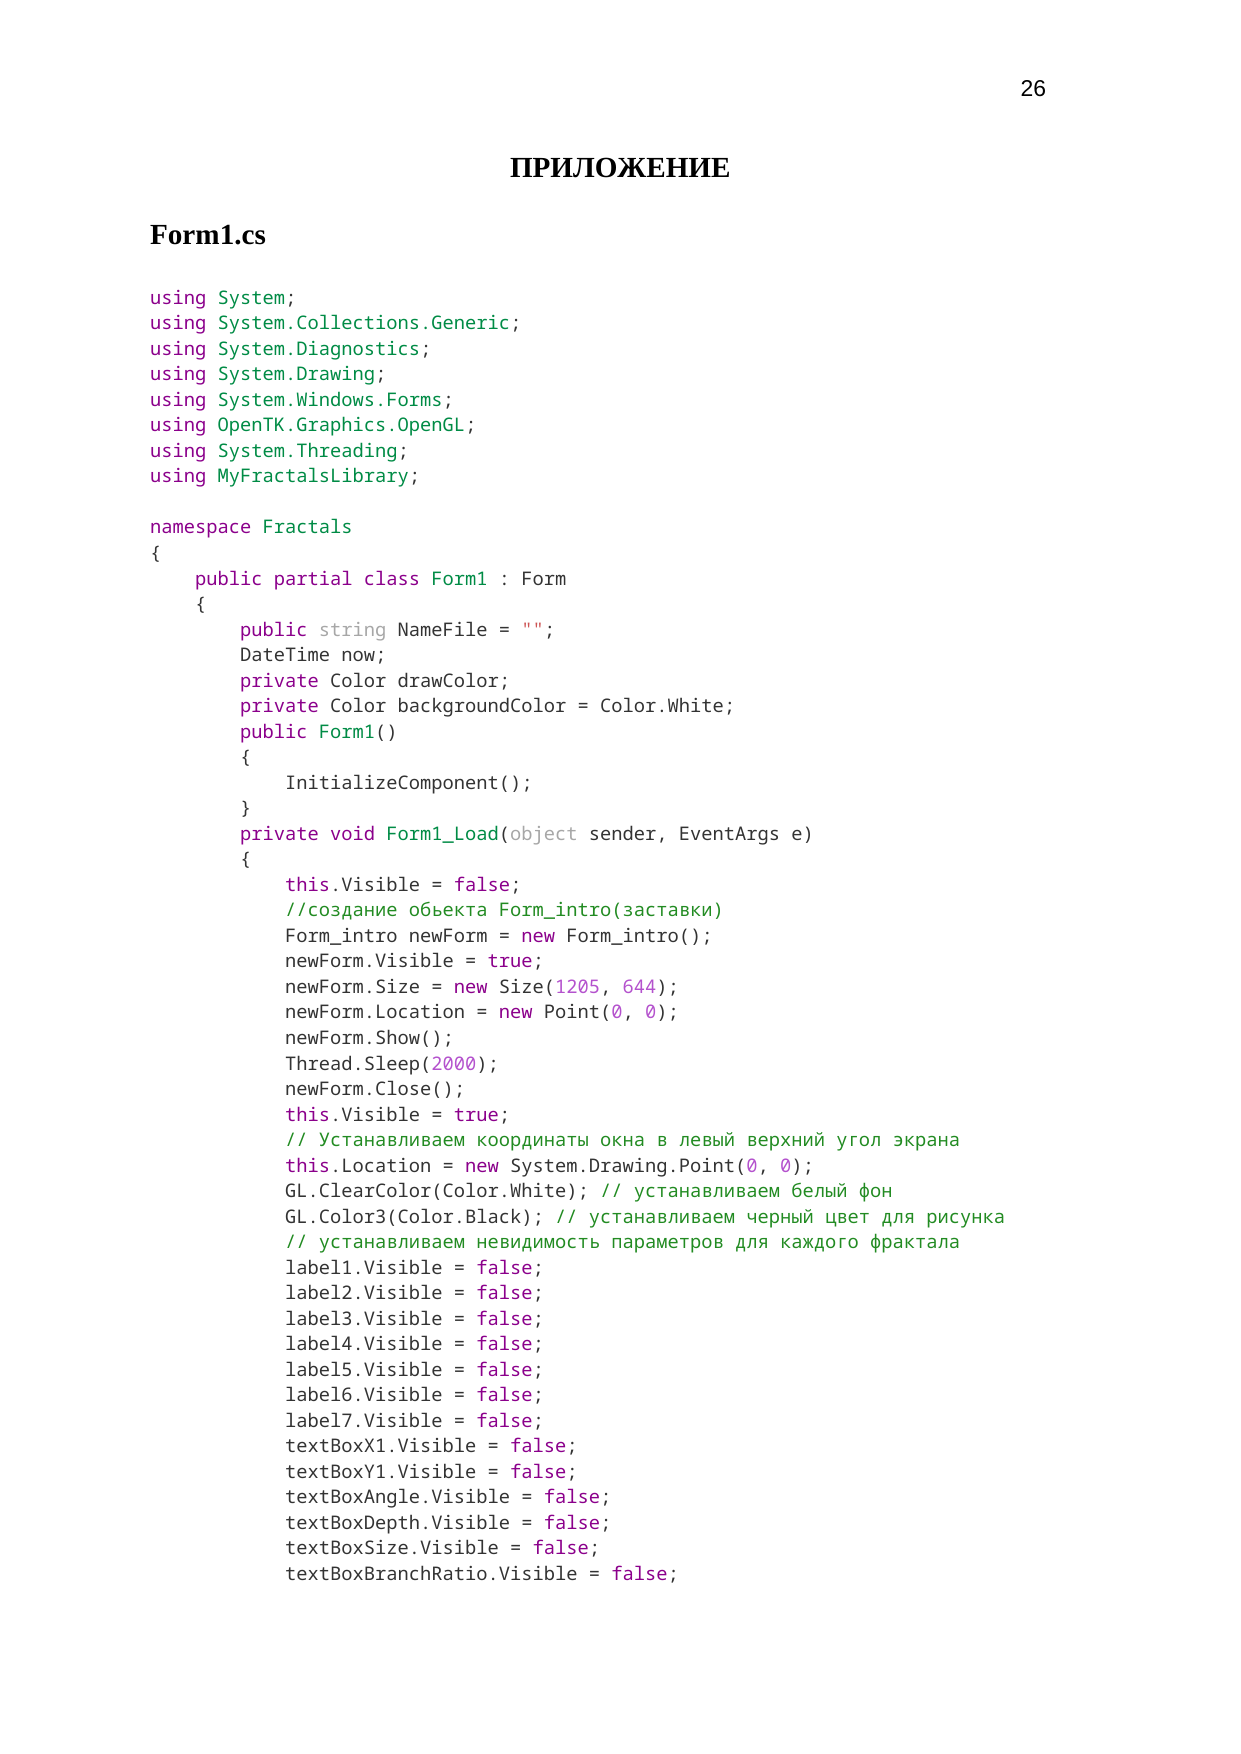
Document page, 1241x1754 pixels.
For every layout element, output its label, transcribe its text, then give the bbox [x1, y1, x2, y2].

text // Устанавливаем координаты окна в левый верхний угол экрана [150, 1126, 1090, 1152]
text using MyFractalsLibrary; [150, 463, 1090, 488]
text label7.Visible = false; [150, 1407, 1090, 1433]
text using System.Drawing; [150, 361, 1090, 386]
text using System.Diagnostics; [150, 335, 1090, 361]
text { [150, 846, 1090, 871]
text using System; [150, 284, 1090, 310]
text } [150, 794, 1090, 820]
text newForm.Location = new Point(0, 0); [150, 999, 1090, 1024]
text GL.ClearColor(Color.White); // устанавливаем белый фон [150, 1177, 1090, 1203]
text //создание обьекта Form_intro(заставки) [150, 897, 1090, 922]
text textBoxY1.Visible = false; [150, 1458, 1090, 1484]
text InitializeComponent(); [150, 769, 1090, 794]
text label5.Visible = false; [150, 1356, 1090, 1382]
text private void Form1_Load(object sender, EventArgs e) [150, 820, 1090, 846]
text public Form1() [150, 718, 1090, 743]
text Thread.Sleep(2000); [150, 1050, 1090, 1075]
subtitle ПРИЛОЖЕНИЕ [150, 150, 1090, 183]
text using System.Windows.Forms; [150, 386, 1090, 412]
text Form1.cs [150, 217, 1090, 251]
text label1.Visible = false; [150, 1254, 1090, 1279]
text newForm.Show(); [150, 1024, 1090, 1050]
text namespace Fractals [150, 514, 1090, 539]
text this.Visible = true; [150, 1101, 1090, 1126]
text textBoxAngle.Visible = false; [150, 1484, 1090, 1509]
text using OpenTK.Graphics.OpenGL; [150, 412, 1090, 437]
text using System.Collections.Generic; [150, 310, 1090, 335]
text label3.Visible = false; [150, 1305, 1090, 1331]
text public string NameFile = ""; [150, 616, 1090, 641]
text textBoxBranchRatio.Visible = false; [150, 1560, 1090, 1586]
text using System.Threading; [150, 437, 1090, 463]
text private Color backgroundColor = Color.White; [150, 692, 1090, 718]
text DateTime now; [150, 641, 1090, 667]
text { [150, 539, 1090, 565]
text { [150, 590, 1090, 616]
text label2.Visible = false; [150, 1279, 1090, 1305]
text newForm.Close(); [150, 1075, 1090, 1101]
text this.Location = new System.Drawing.Point(0, 0); [150, 1152, 1090, 1177]
text this.Visible = false; [150, 871, 1090, 897]
text Form_intro newForm = new Form_intro(); [150, 922, 1090, 948]
text textBoxSize.Visible = false; [150, 1535, 1090, 1560]
text public partial class Form1 : Form [150, 565, 1090, 590]
text // устанавливаем невидимость параметров для каждого фрактала [150, 1228, 1090, 1254]
text textBoxX1.Visible = false; [150, 1433, 1090, 1458]
text newForm.Size = new Size(1205, 644); [150, 973, 1090, 999]
text { [150, 743, 1090, 769]
text label4.Visible = false; [150, 1331, 1090, 1356]
text private Color drawColor; [150, 667, 1090, 692]
text newForm.Visible = true; [150, 948, 1090, 973]
text label6.Visible = false; [150, 1382, 1090, 1407]
text GL.Color3(Color.Black); // устанавливаем черный цвет для рисунка [150, 1203, 1090, 1228]
text textBoxDepth.Visible = false; [150, 1509, 1090, 1535]
